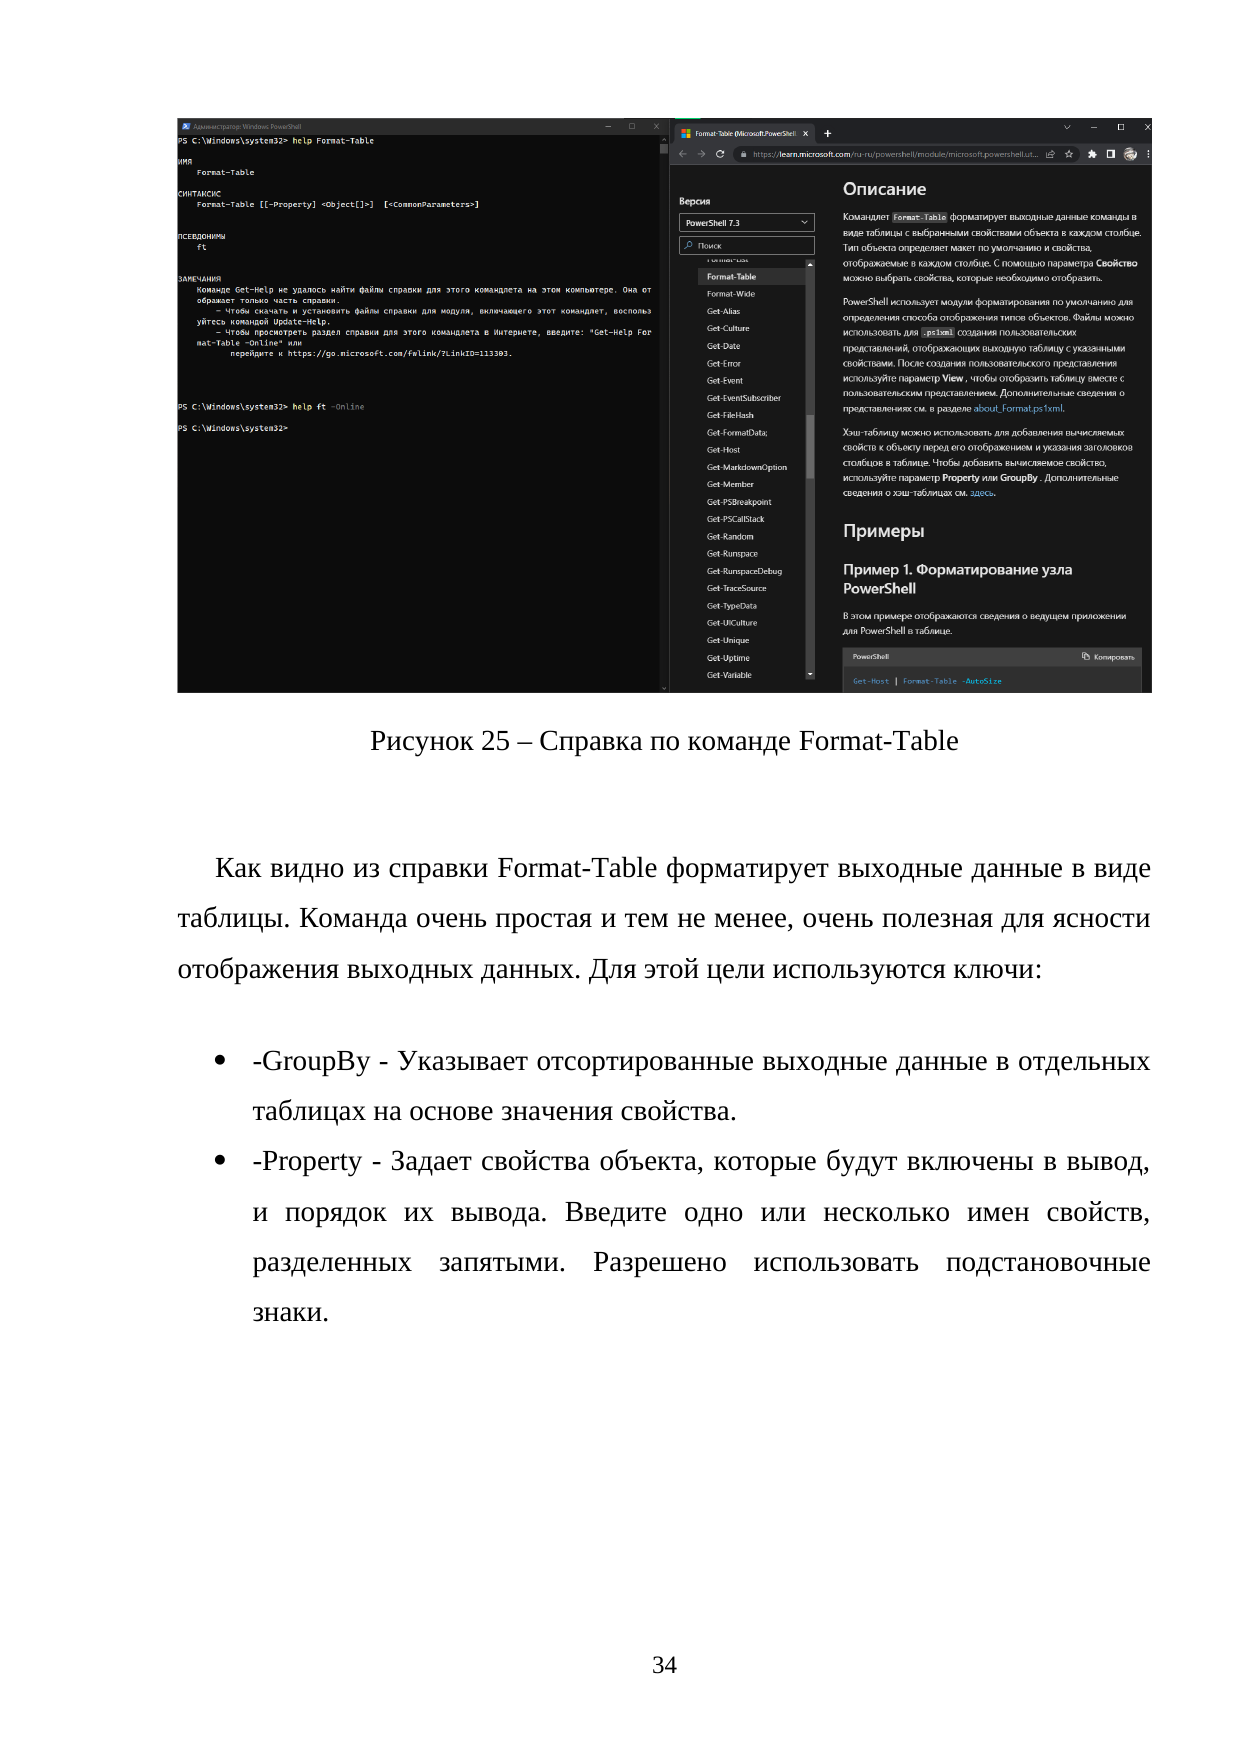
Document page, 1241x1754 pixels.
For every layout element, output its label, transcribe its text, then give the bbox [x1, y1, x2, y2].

list -GroupBy - Указывает отсортированные выходные данные в отдельных таблицах на основе значения свойства. [215, 1043, 1152, 1127]
text Рисунок 25 – Справка по команде Format-Table [177, 723, 1152, 757]
list -Property - Задает свойства объекта, которые будут включены в вывод, и порядок их вывода. Введите одно или несколько имен свойств, разделенных запятыми. Разрешено использовать подстановочные знаки. [215, 1143, 1152, 1328]
text Как видно из справки Format-Table форматирует выходные данные в виде таблицы. Команда очень простая и тем не менее, очень полезная для ясности отображения выходных данных. Для этой цели используются ключи: [177, 850, 1152, 984]
picture [177, 118, 1152, 693]
